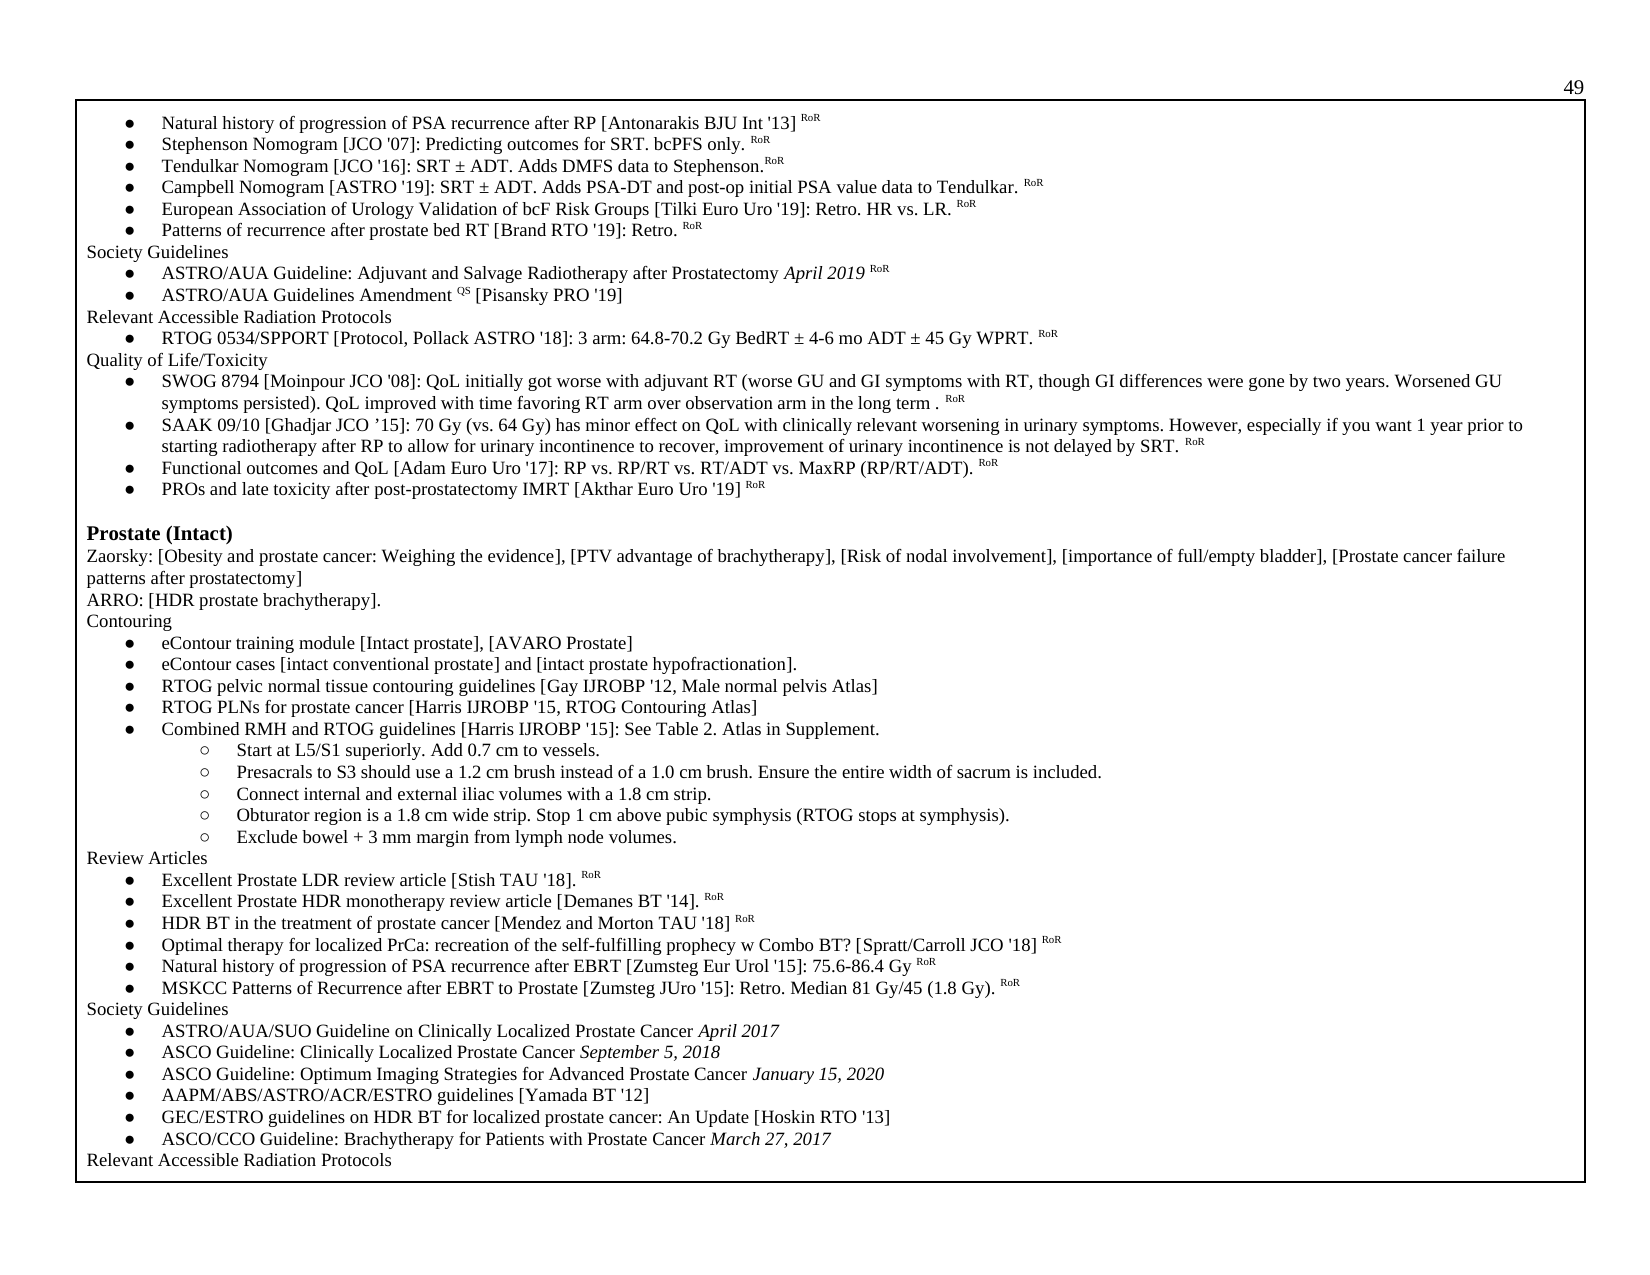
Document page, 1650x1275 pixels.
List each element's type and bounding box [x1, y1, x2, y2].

table_header [77, 101, 1584, 1181]
